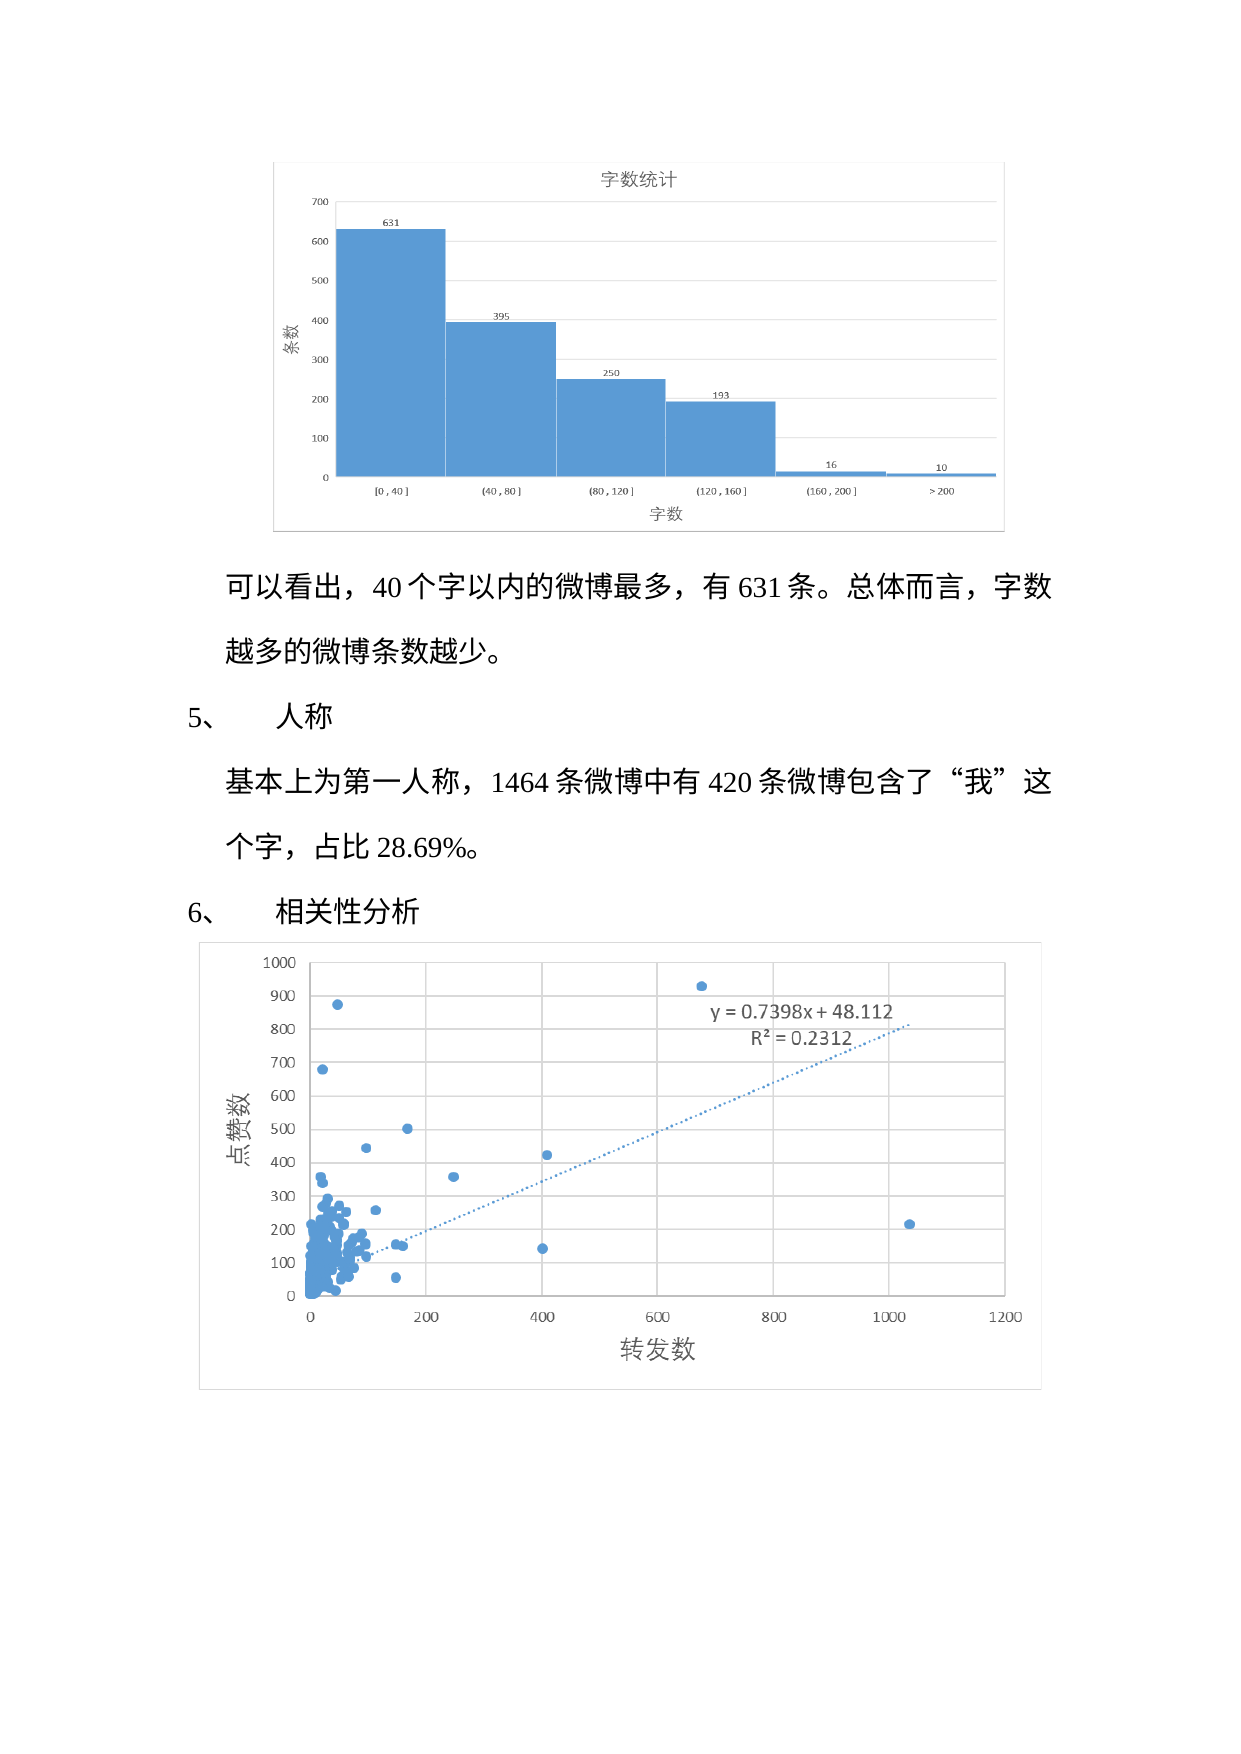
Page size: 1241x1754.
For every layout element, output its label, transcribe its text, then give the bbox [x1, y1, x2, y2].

picture [198, 942, 1042, 1390]
picture [273, 162, 1005, 532]
list 基本上为第一人称，1464条微博中有420条微博包含了“我”这个字，占比28.69%。 [225, 747, 1053, 877]
list 人称 [187, 682, 1053, 747]
list 相关性分析 [187, 877, 1053, 942]
list 可以看出，40个字以内的微博最多，有631条。总体而言，字数越多的微博条数越少。 [225, 552, 1053, 682]
